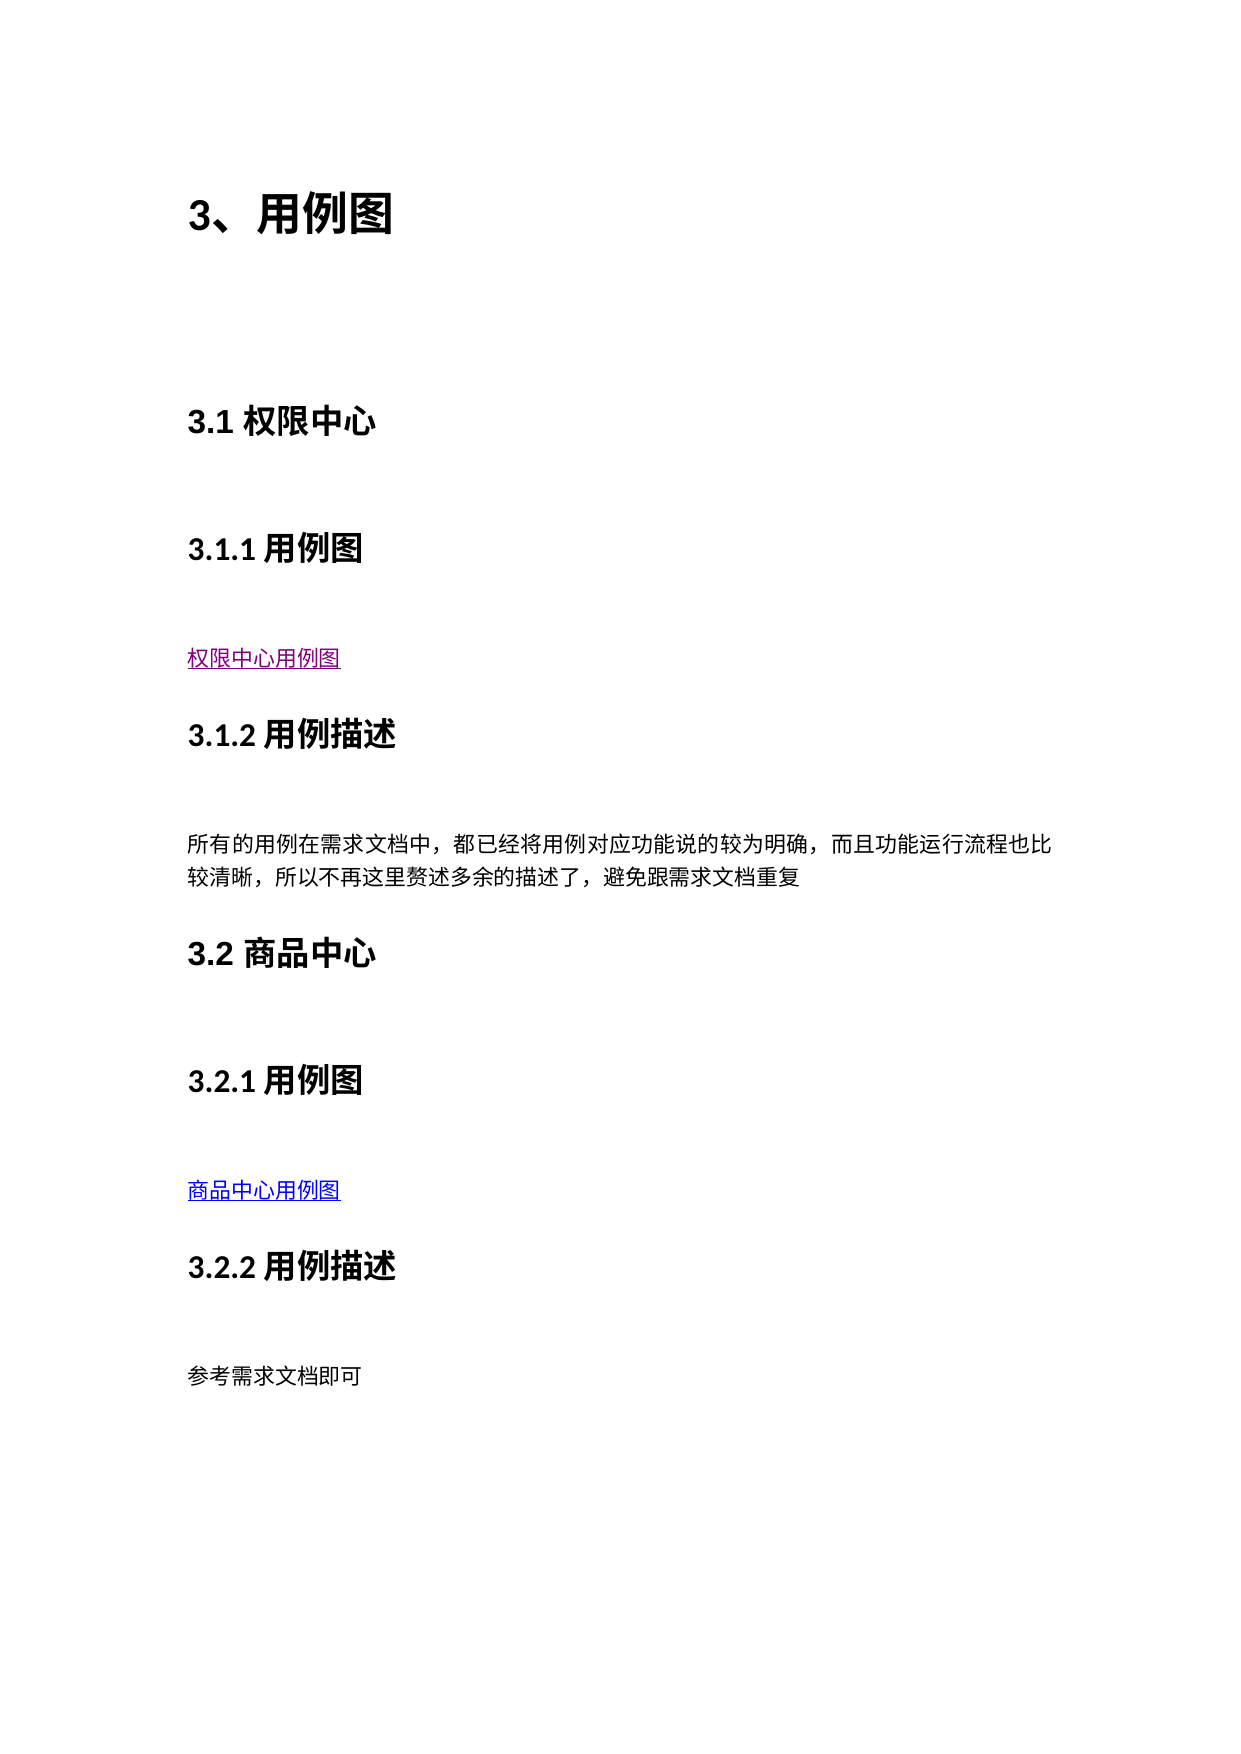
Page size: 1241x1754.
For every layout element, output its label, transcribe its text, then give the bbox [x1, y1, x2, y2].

text 商品中心用例图 [187, 1172, 1053, 1205]
subtitle 3.2.2 用例描述 [187, 1232, 1053, 1297]
subtitle 3.1.1 用例图 [187, 513, 1053, 578]
text 参考需求文档即可 [187, 1358, 1053, 1391]
subtitle 3.2.1 用例图 [187, 1045, 1053, 1110]
text 权限中心用例图 [187, 640, 1053, 673]
subtitle 3、用例图 [187, 162, 1053, 259]
subtitle 3.1 权限中心 [187, 387, 1053, 452]
subtitle 3.2 商品中心 [187, 919, 1053, 984]
text 所有的用例在需求文档中，都已经将用例对应功能说的较为明确，而且功能运行流程也比较清晰，所以不再这里赘述多余的描述了，避免跟需求文档重复 [187, 827, 1053, 892]
subtitle 3.1.2 用例描述 [187, 700, 1053, 765]
